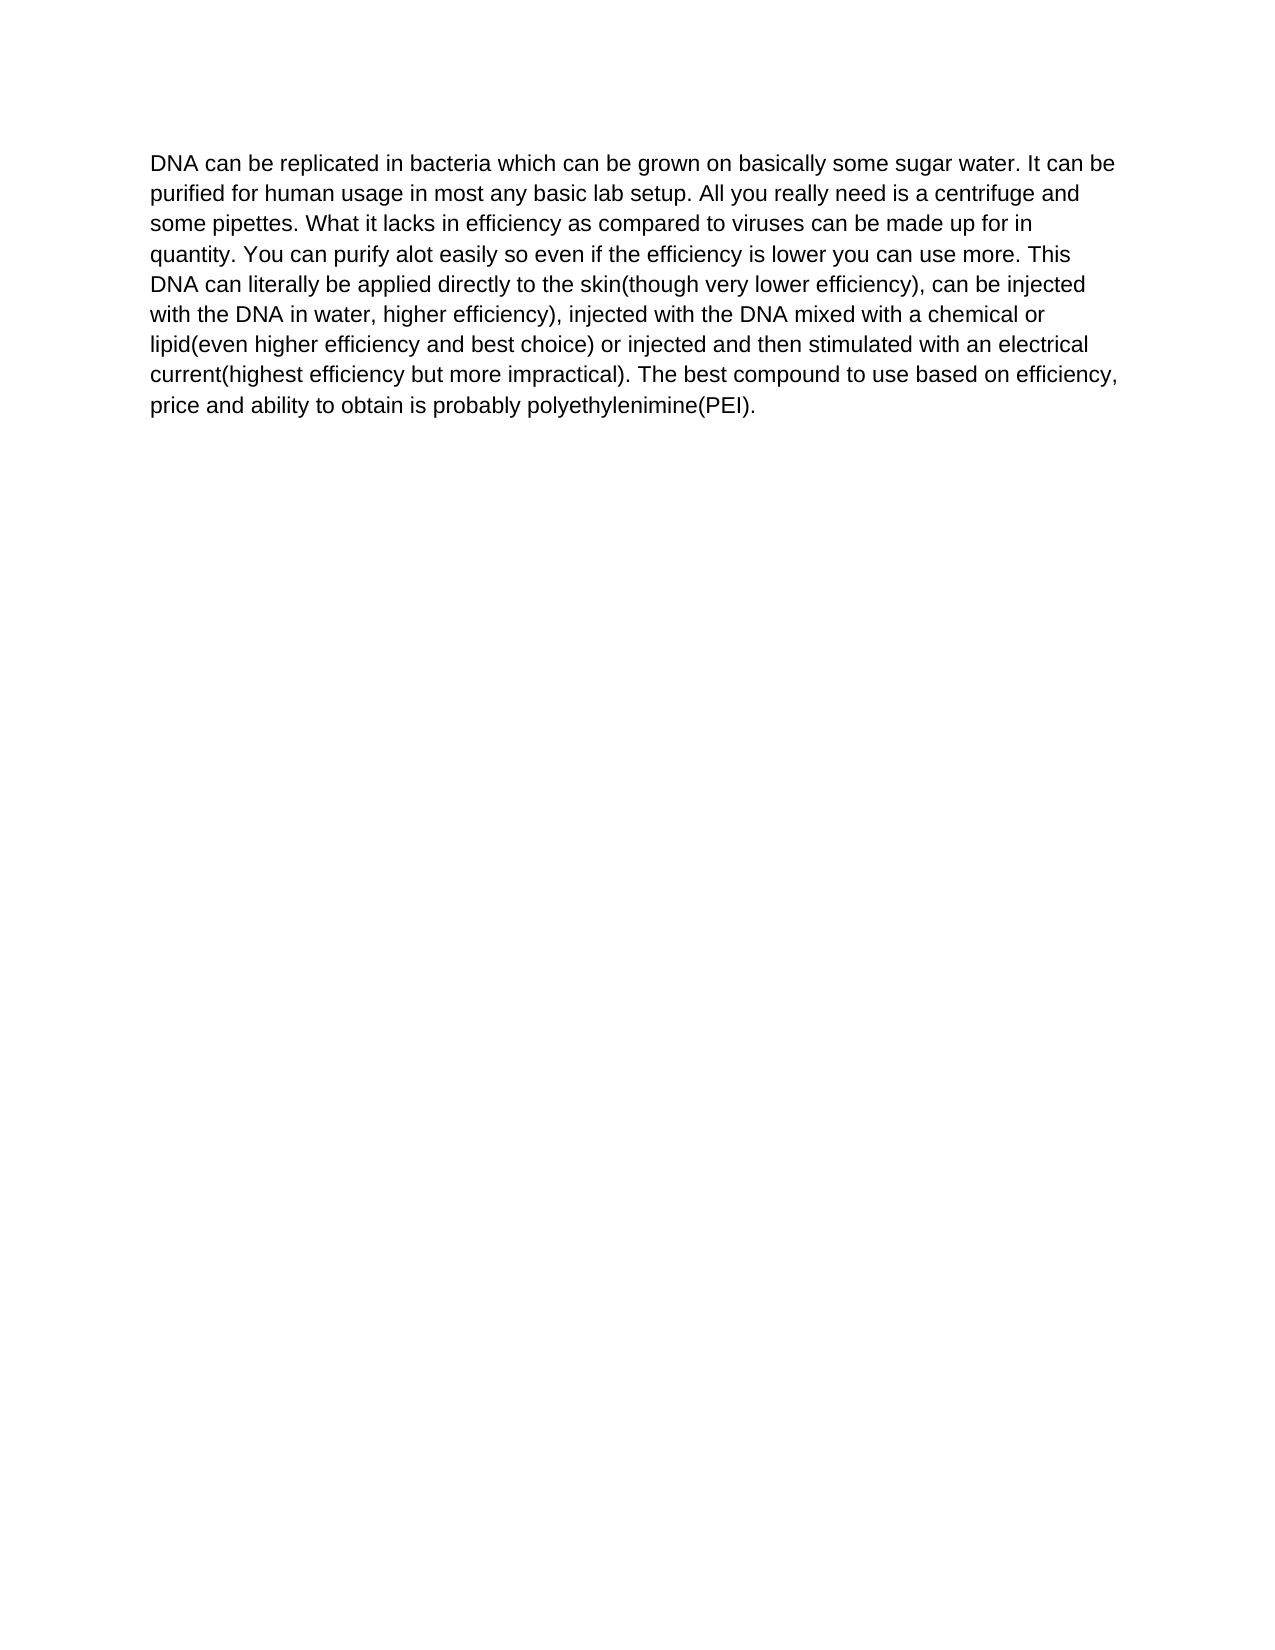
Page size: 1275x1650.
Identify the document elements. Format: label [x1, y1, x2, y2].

text [150, 150, 1125, 418]
